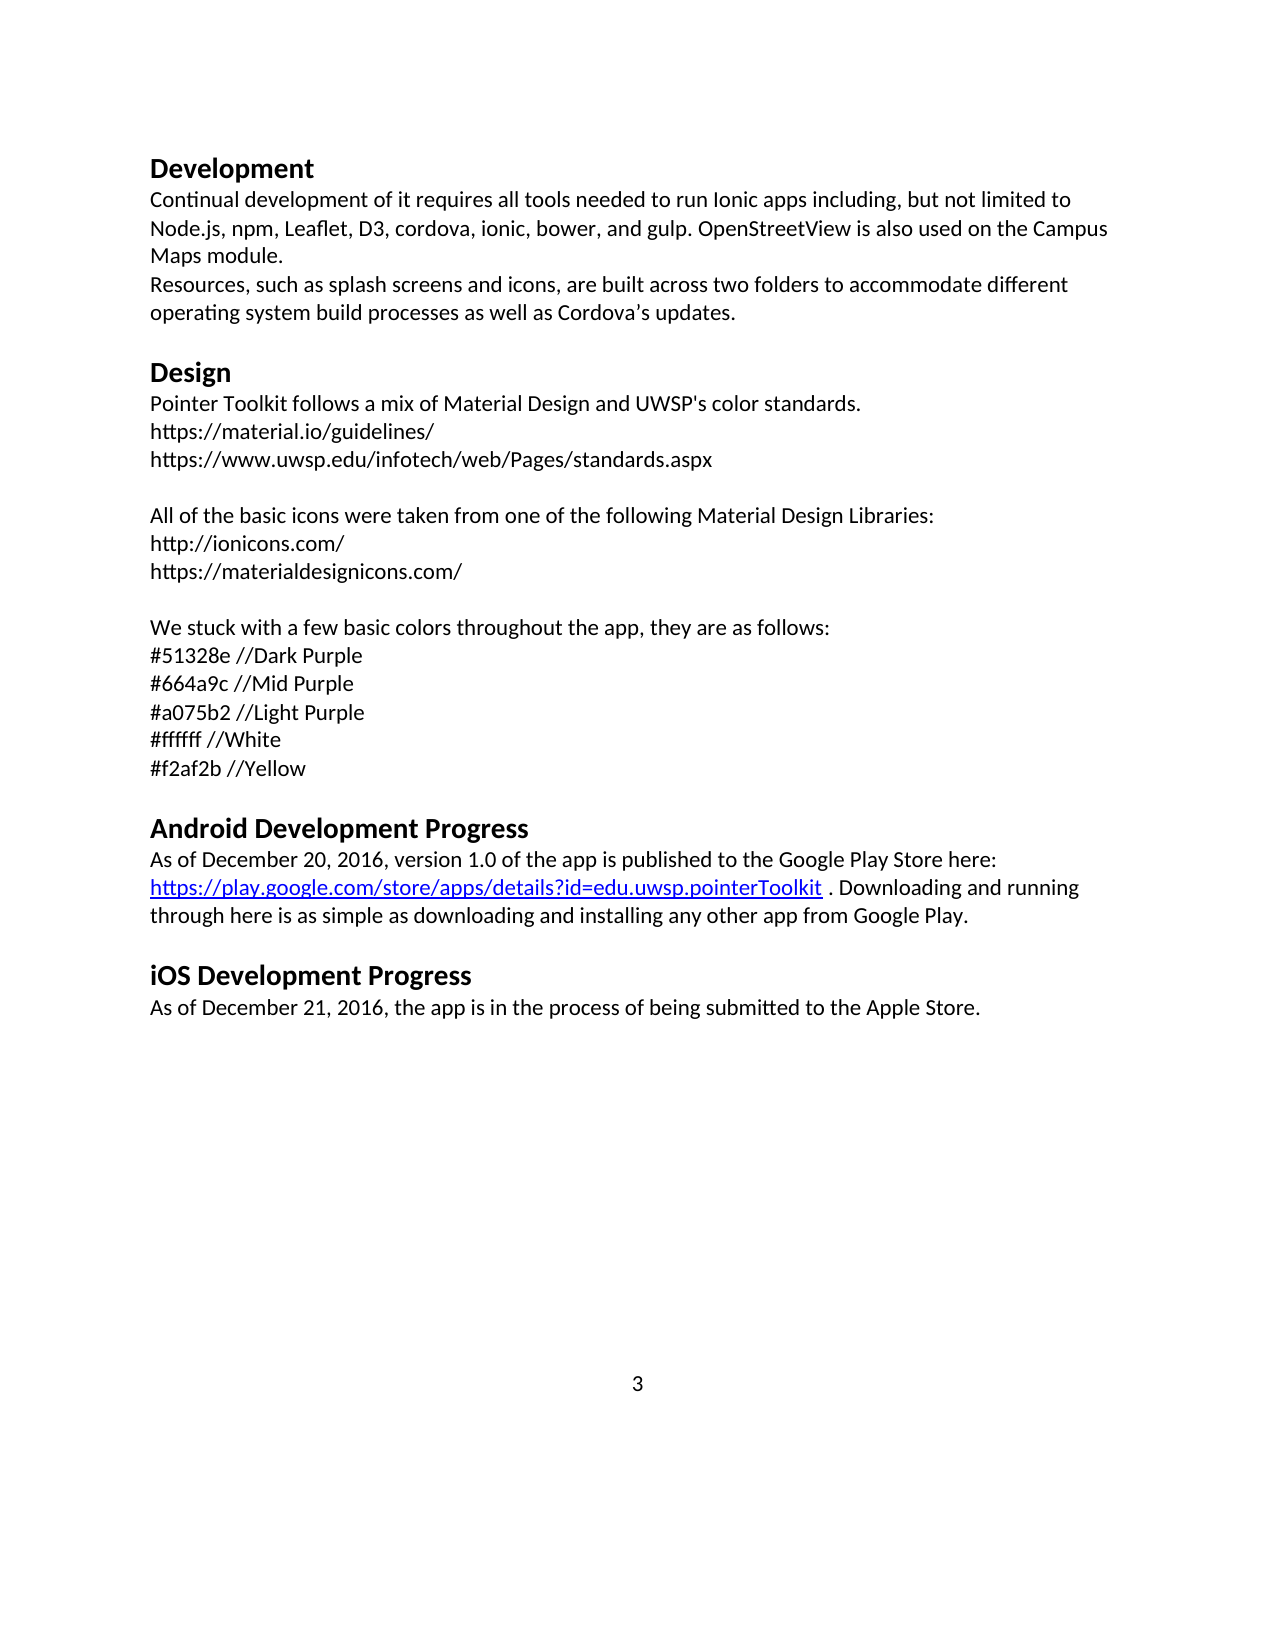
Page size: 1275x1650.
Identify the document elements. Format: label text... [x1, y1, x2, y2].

text https://materialdesignicons.com/ [150, 557, 1125, 586]
text Pointer Toolkit follows a mix of Material Design and UWSP's color standards. [150, 389, 1125, 417]
text Continual development of it requires all tools needed to run Ionic apps including, but not limited to Node.js, npm, Leaflet, D3, cordova, ionic, bower, and gulp. OpenStreetView is also used on the Campus Maps module. [150, 186, 1125, 270]
text We stuck with a few basic colors throughout the app, they are as follows: [150, 613, 1125, 642]
text Design [150, 354, 1125, 389]
text https://www.uwsp.edu/infotech/web/Pages/standards.aspx [150, 445, 1125, 473]
text #a075b2 //Light Purple [150, 698, 1125, 726]
text iOS Development Progress [150, 957, 1125, 993]
text Android Development Progress [150, 810, 1125, 845]
text #51328e //Dark Purple [150, 642, 1125, 669]
text #ffffff //White [150, 726, 1125, 754]
text http://ionicons.com/ [150, 529, 1125, 557]
text #664a9c //Mid Purple [150, 669, 1125, 698]
text https://material.io/guidelines/ [150, 417, 1125, 445]
text Resources, such as splash screens and icons, are built across two folders to accommodate different operating system build processes as well as Cordova’s updates. [150, 270, 1125, 326]
text Development [150, 150, 1125, 186]
text #f2af2b //Yellow [150, 754, 1125, 782]
text All of the basic icons were taken from one of the following Material Design Libraries: [150, 501, 1125, 529]
text As of December 20, 2016, version 1.0 of the app is published to the Google Play Store here: https://play.google.com/store/apps/details?id=edu.uwsp.pointerToolkit . Downloading and running through here is as simple as downloading and installing any other app from Google Play. [150, 845, 1125, 929]
text As of December 21, 2016, the app is in the process of being submitted to the Apple Store. [150, 993, 1125, 1021]
